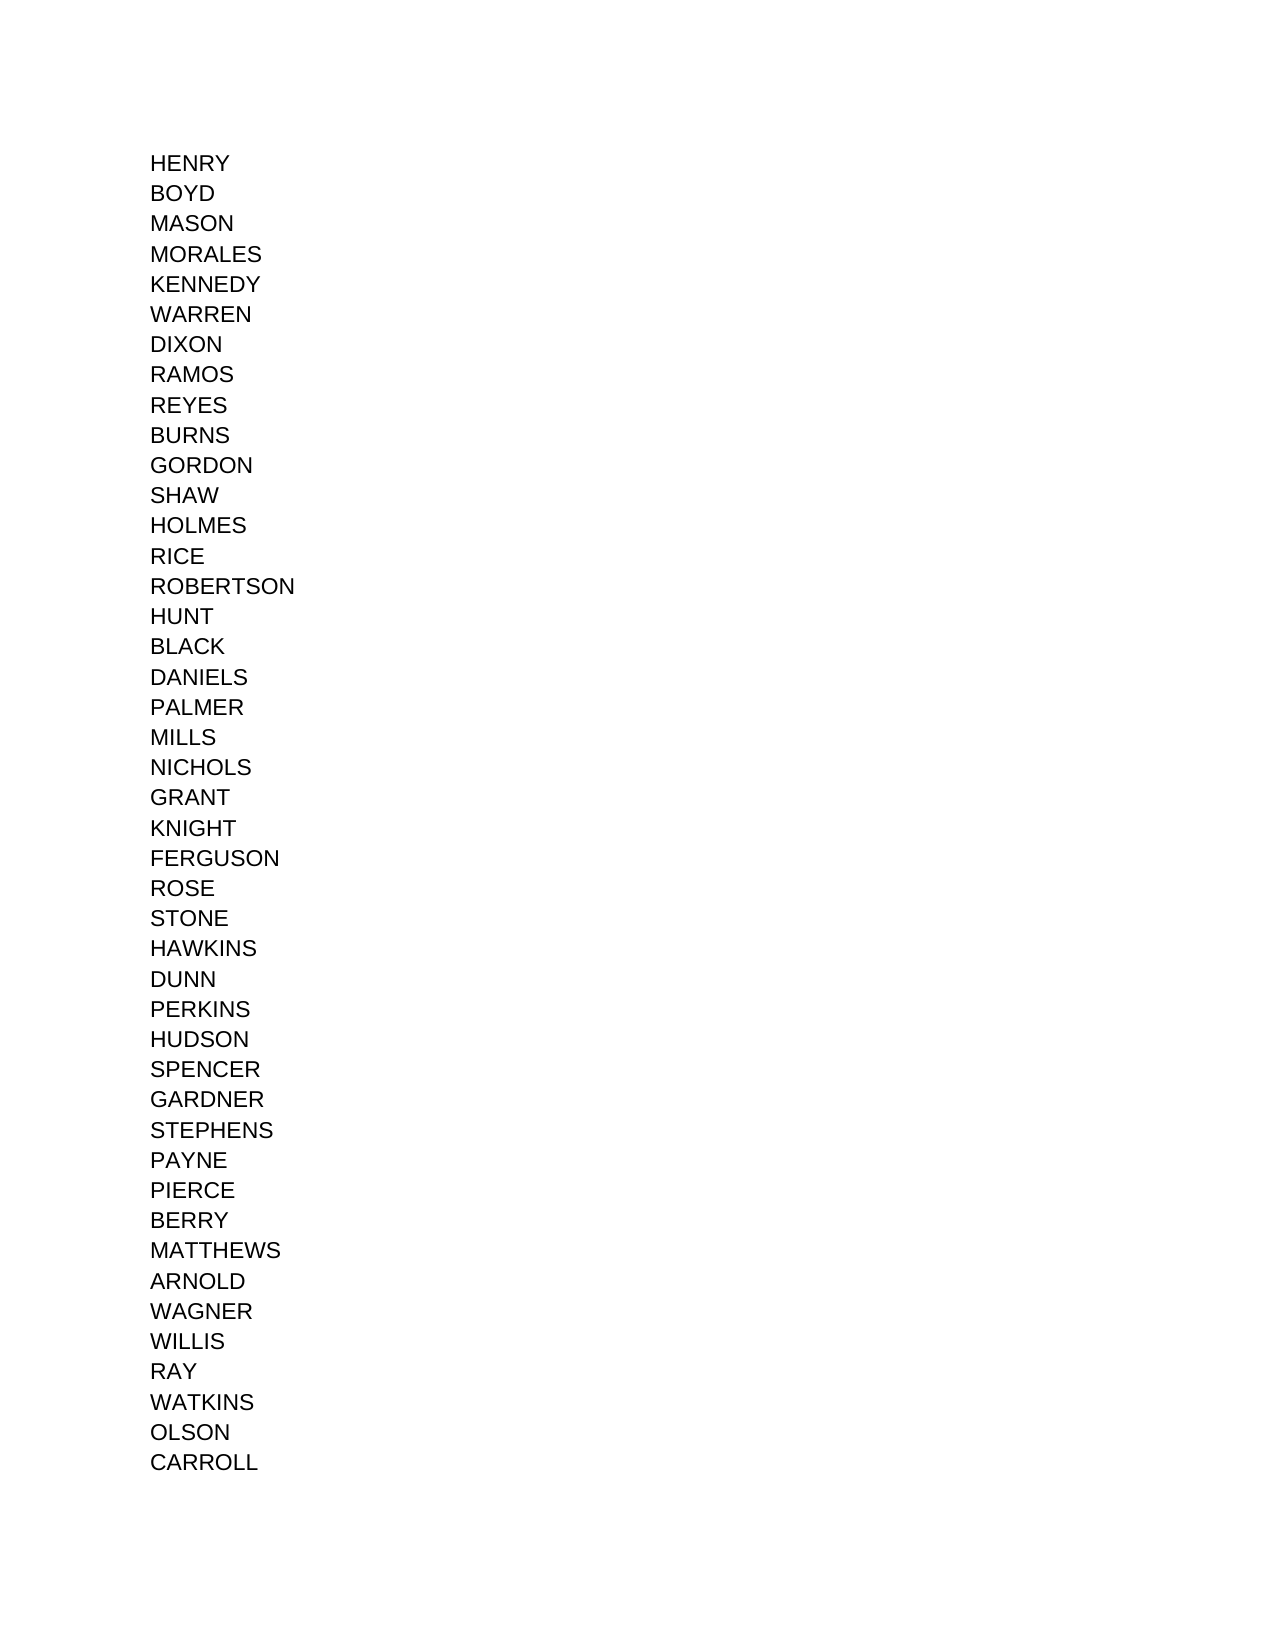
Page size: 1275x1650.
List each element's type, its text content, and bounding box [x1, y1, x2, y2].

text RAY [150, 1358, 1125, 1385]
text DANIELS [150, 663, 1125, 690]
text GORDON [150, 452, 1125, 478]
text WILLIS [150, 1328, 1125, 1354]
text SHAW [150, 482, 1125, 509]
text BERRY [150, 1207, 1125, 1234]
text RICE [150, 543, 1125, 569]
text WATKINS [150, 1388, 1125, 1415]
text BOYD [150, 180, 1125, 207]
text ARNOLD [150, 1268, 1125, 1294]
text WARREN [150, 301, 1125, 327]
text PERKINS [150, 996, 1125, 1022]
text HAWKINS [150, 935, 1125, 962]
text FERGUSON [150, 845, 1125, 871]
text BURNS [150, 422, 1125, 448]
text HUDSON [150, 1026, 1125, 1052]
text HOLMES [150, 512, 1125, 539]
text ROSE [150, 875, 1125, 901]
text STONE [150, 905, 1125, 932]
text BLACK [150, 633, 1125, 660]
text MATTHEWS [150, 1237, 1125, 1264]
text HUNT [150, 603, 1125, 629]
text DUNN [150, 966, 1125, 992]
text MILLS [150, 724, 1125, 750]
text KENNEDY [150, 271, 1125, 297]
text MORALES [150, 241, 1125, 267]
text PALMER [150, 694, 1125, 720]
text WAGNER [150, 1298, 1125, 1324]
text MASON [150, 210, 1125, 237]
text SPENCER [150, 1056, 1125, 1083]
text REYES [150, 392, 1125, 418]
text STEPHENS [150, 1117, 1125, 1143]
text NICHOLS [150, 754, 1125, 781]
text RAMOS [150, 361, 1125, 388]
text CARROLL [150, 1449, 1125, 1475]
text HENRY [150, 150, 1125, 176]
text PAYNE [150, 1147, 1125, 1173]
text PIERCE [150, 1177, 1125, 1203]
text GRANT [150, 784, 1125, 811]
text ROBERTSON [150, 573, 1125, 599]
text KNIGHT [150, 814, 1125, 841]
text GARDNER [150, 1086, 1125, 1113]
text OLSON [150, 1419, 1125, 1445]
text DIXON [150, 331, 1125, 358]
